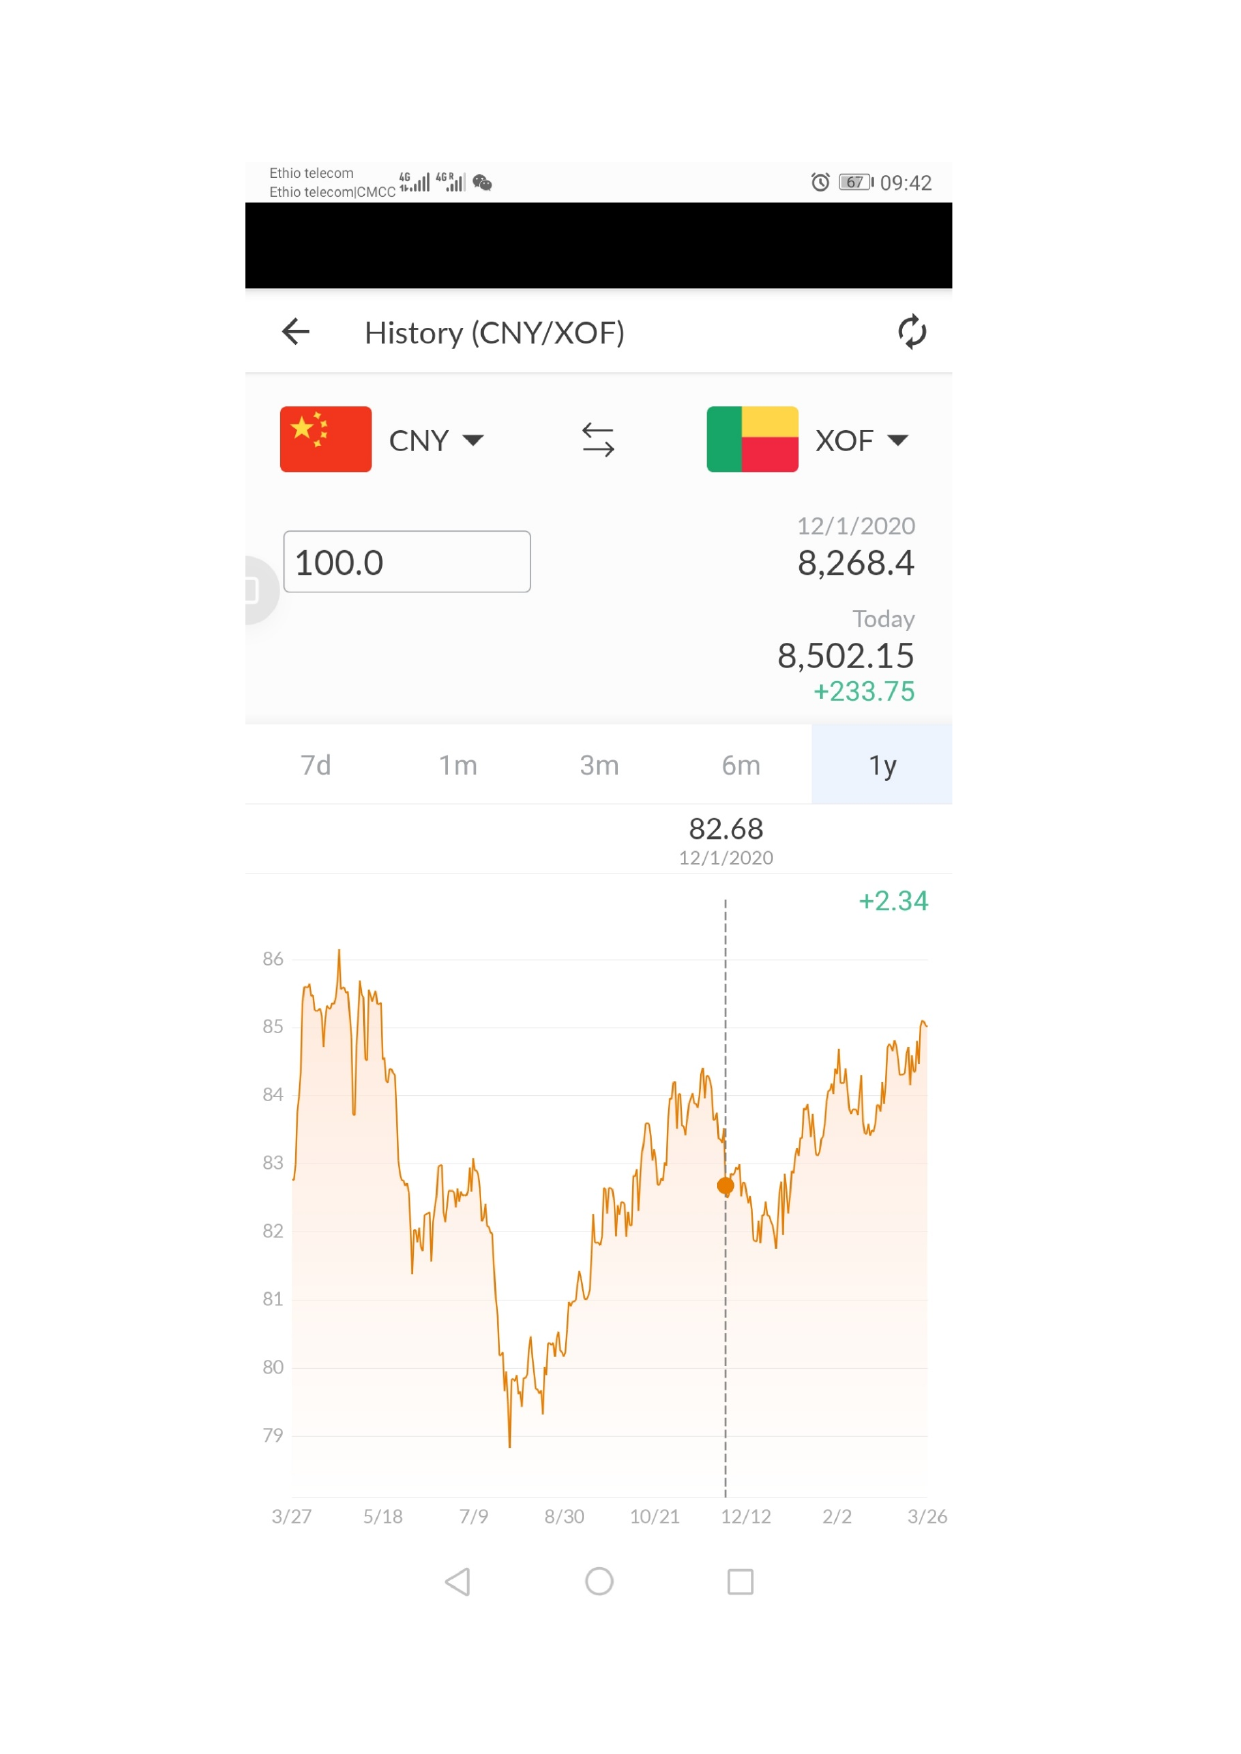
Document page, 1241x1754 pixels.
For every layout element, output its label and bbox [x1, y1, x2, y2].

picture [245, 162, 953, 1616]
